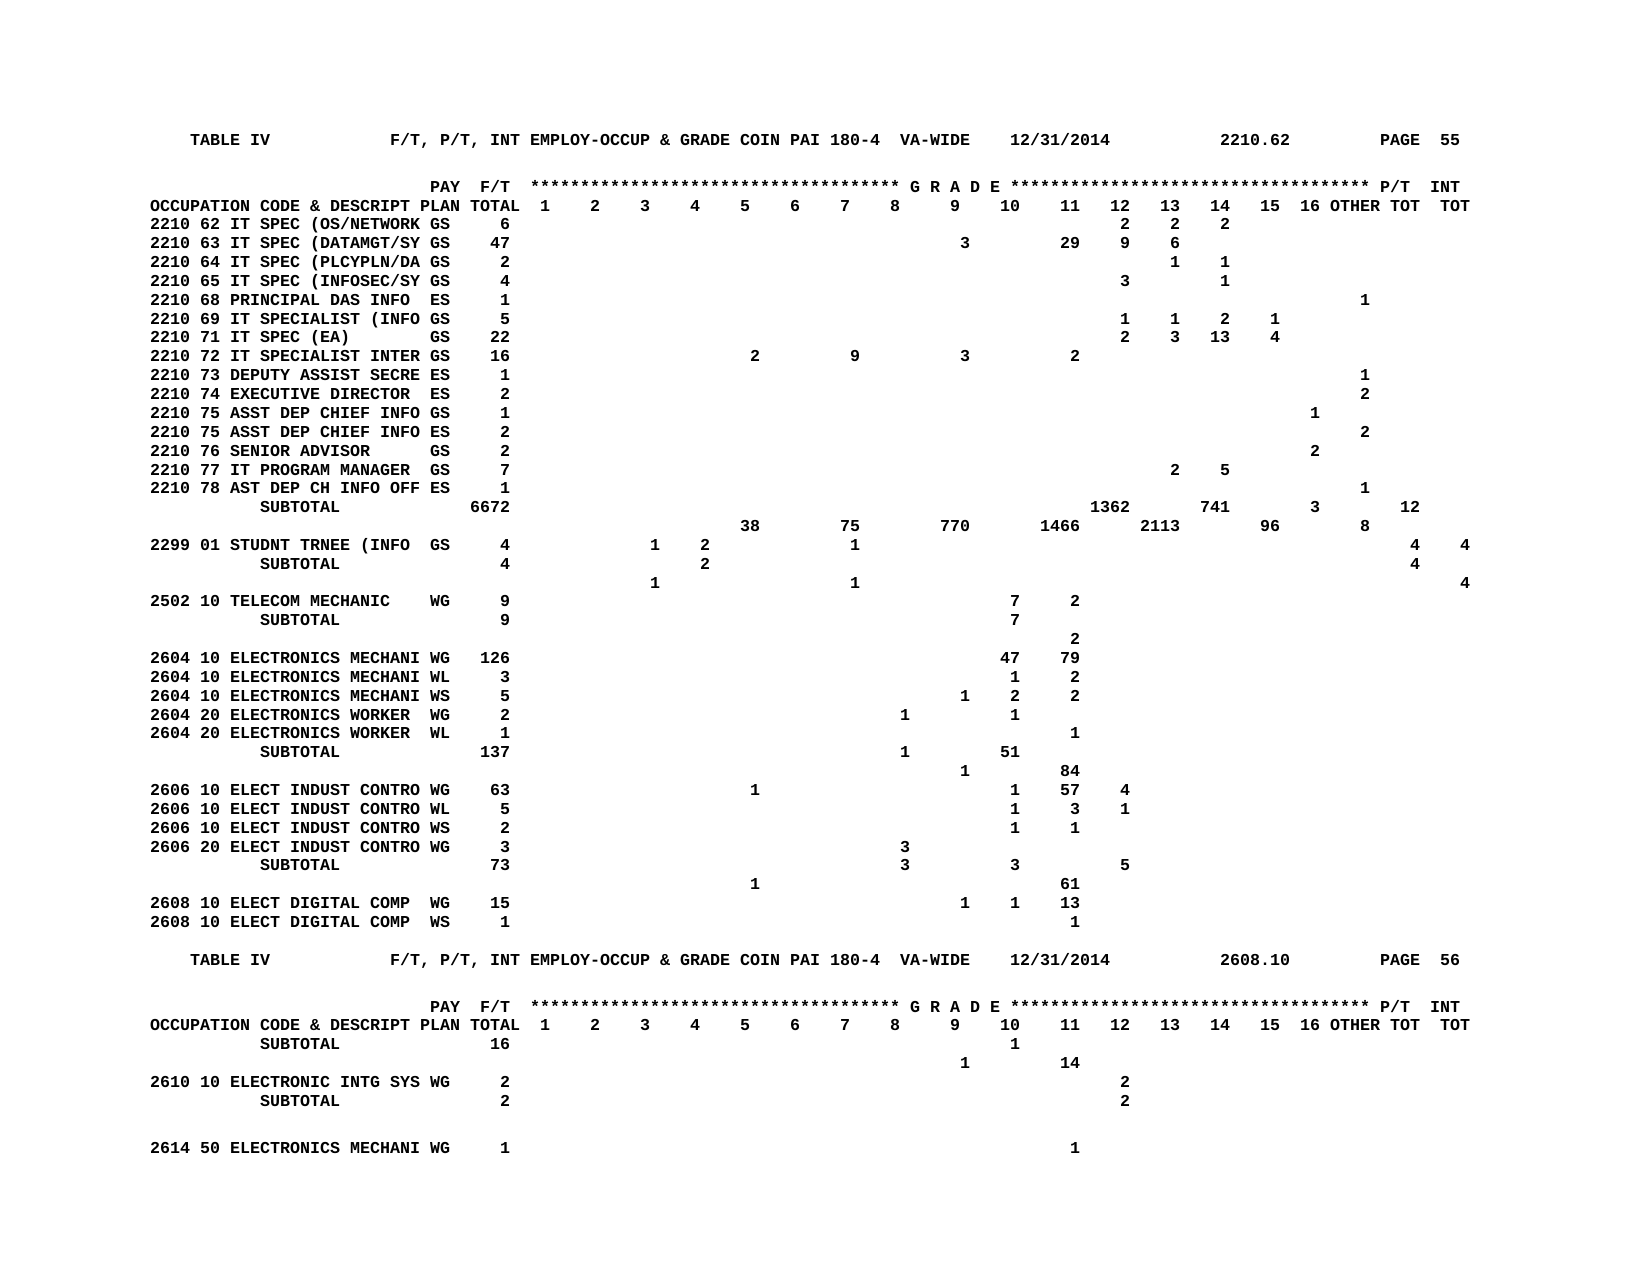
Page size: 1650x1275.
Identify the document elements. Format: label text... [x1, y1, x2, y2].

text 1 1 4 [150, 574, 1500, 593]
text 2606 10 ELECT INDUST CONTRO WG 63 1 1 57 4 [150, 782, 1500, 800]
text 2210 72 IT SPECIALIST INTER GS 16 2 9 3 2 [150, 348, 1500, 367]
text OCCUPATION CODE & DESCRIPT PLAN TOTAL 1 2 3 4 5 6 7 8 9 10 11 12 13 14 15 16 OTHER TOT TOT [150, 197, 1500, 216]
text 2210 69 IT SPECIALIST (INFO GS 5 1 1 2 1 [150, 310, 1500, 329]
text 2604 10 ELECTRONICS MECHANI WS 5 1 2 2 [150, 687, 1500, 706]
text 38 75 770 1466 2113 96 8 [150, 518, 1500, 536]
text 2606 10 ELECT INDUST CONTRO WL 5 1 3 1 [150, 800, 1500, 819]
text 2608 10 ELECT DIGITAL COMP WG 15 1 1 13 [150, 895, 1500, 913]
text SUBTOTAL 16 1 [150, 1036, 1500, 1055]
text TABLE IV F/T, P/T, INT EMPLOY-OCCUP & GRADE COIN PAI 180-4 VA-WIDE 12/31/2014 2608.10 PAGE 56 [150, 951, 1500, 970]
text 2604 20 ELECTRONICS WORKER WL 1 1 [150, 725, 1500, 744]
text 2210 63 IT SPEC (DATAMGT/SY GS 47 3 29 9 6 [150, 235, 1500, 254]
text 2210 75 ASST DEP CHIEF INFO ES 2 2 [150, 423, 1500, 442]
text 2604 10 ELECTRONICS MECHANI WL 3 1 2 [150, 668, 1500, 687]
text 2210 68 PRINCIPAL DAS INFO ES 1 1 [150, 291, 1500, 310]
text 2606 20 ELECT INDUST CONTRO WG 3 3 [150, 838, 1500, 857]
text 1 84 [150, 763, 1500, 782]
text 2610 10 ELECTRONIC INTG SYS WG 2 2 [150, 1073, 1500, 1092]
text 2210 76 SENIOR ADVISOR GS 2 2 [150, 442, 1500, 461]
text SUBTOTAL 4 2 4 [150, 555, 1500, 574]
text SUBTOTAL 6672 1362 741 3 12 [150, 499, 1500, 518]
text 2210 77 IT PROGRAM MANAGER GS 7 2 5 [150, 461, 1500, 480]
text 2614 50 ELECTRONICS MECHANI WG 1 1 [150, 1139, 1500, 1158]
text 1 61 [150, 876, 1500, 895]
text PAY F/T ************************************* G R A D E ************************************ P/T INT [150, 998, 1500, 1017]
text SUBTOTAL 73 3 3 5 [150, 857, 1500, 876]
text 2210 64 IT SPEC (PLCYPLN/DA GS 2 1 1 [150, 254, 1500, 272]
text OCCUPATION CODE & DESCRIPT PLAN TOTAL 1 2 3 4 5 6 7 8 9 10 11 12 13 14 15 16 OTHER TOT TOT [150, 1017, 1500, 1036]
text 2608 10 ELECT DIGITAL COMP WS 1 1 [150, 913, 1500, 932]
text 2210 71 IT SPEC (EA) GS 22 2 3 13 4 [150, 329, 1500, 348]
text SUBTOTAL 137 1 51 [150, 744, 1500, 763]
text 2604 20 ELECTRONICS WORKER WG 2 1 1 [150, 706, 1500, 725]
text 2604 10 ELECTRONICS MECHANI WG 126 47 79 [150, 649, 1500, 668]
text 2299 01 STUDNT TRNEE (INFO GS 4 1 2 1 4 4 [150, 536, 1500, 555]
text 2210 62 IT SPEC (OS/NETWORK GS 6 2 2 2 [150, 216, 1500, 235]
text 1 14 [150, 1055, 1500, 1073]
text 2606 10 ELECT INDUST CONTRO WS 2 1 1 [150, 819, 1500, 838]
text TABLE IV F/T, P/T, INT EMPLOY-OCCUP & GRADE COIN PAI 180-4 VA-WIDE 12/31/2014 2210.62 PAGE 55 [150, 131, 1500, 150]
text 2210 73 DEPUTY ASSIST SECRE ES 1 1 [150, 367, 1500, 386]
text 2502 10 TELECOM MECHANIC WG 9 7 2 [150, 593, 1500, 612]
text 2 [150, 631, 1500, 649]
text 2210 74 EXECUTIVE DIRECTOR ES 2 2 [150, 386, 1500, 404]
text SUBTOTAL 9 7 [150, 612, 1500, 631]
text 2210 78 AST DEP CH INFO OFF ES 1 1 [150, 480, 1500, 499]
text 2210 65 IT SPEC (INFOSEC/SY GS 4 3 1 [150, 272, 1500, 291]
text 2210 75 ASST DEP CHIEF INFO GS 1 1 [150, 404, 1500, 423]
text PAY F/T ************************************* G R A D E ************************************ P/T INT [150, 178, 1500, 197]
text SUBTOTAL 2 2 [150, 1092, 1500, 1111]
